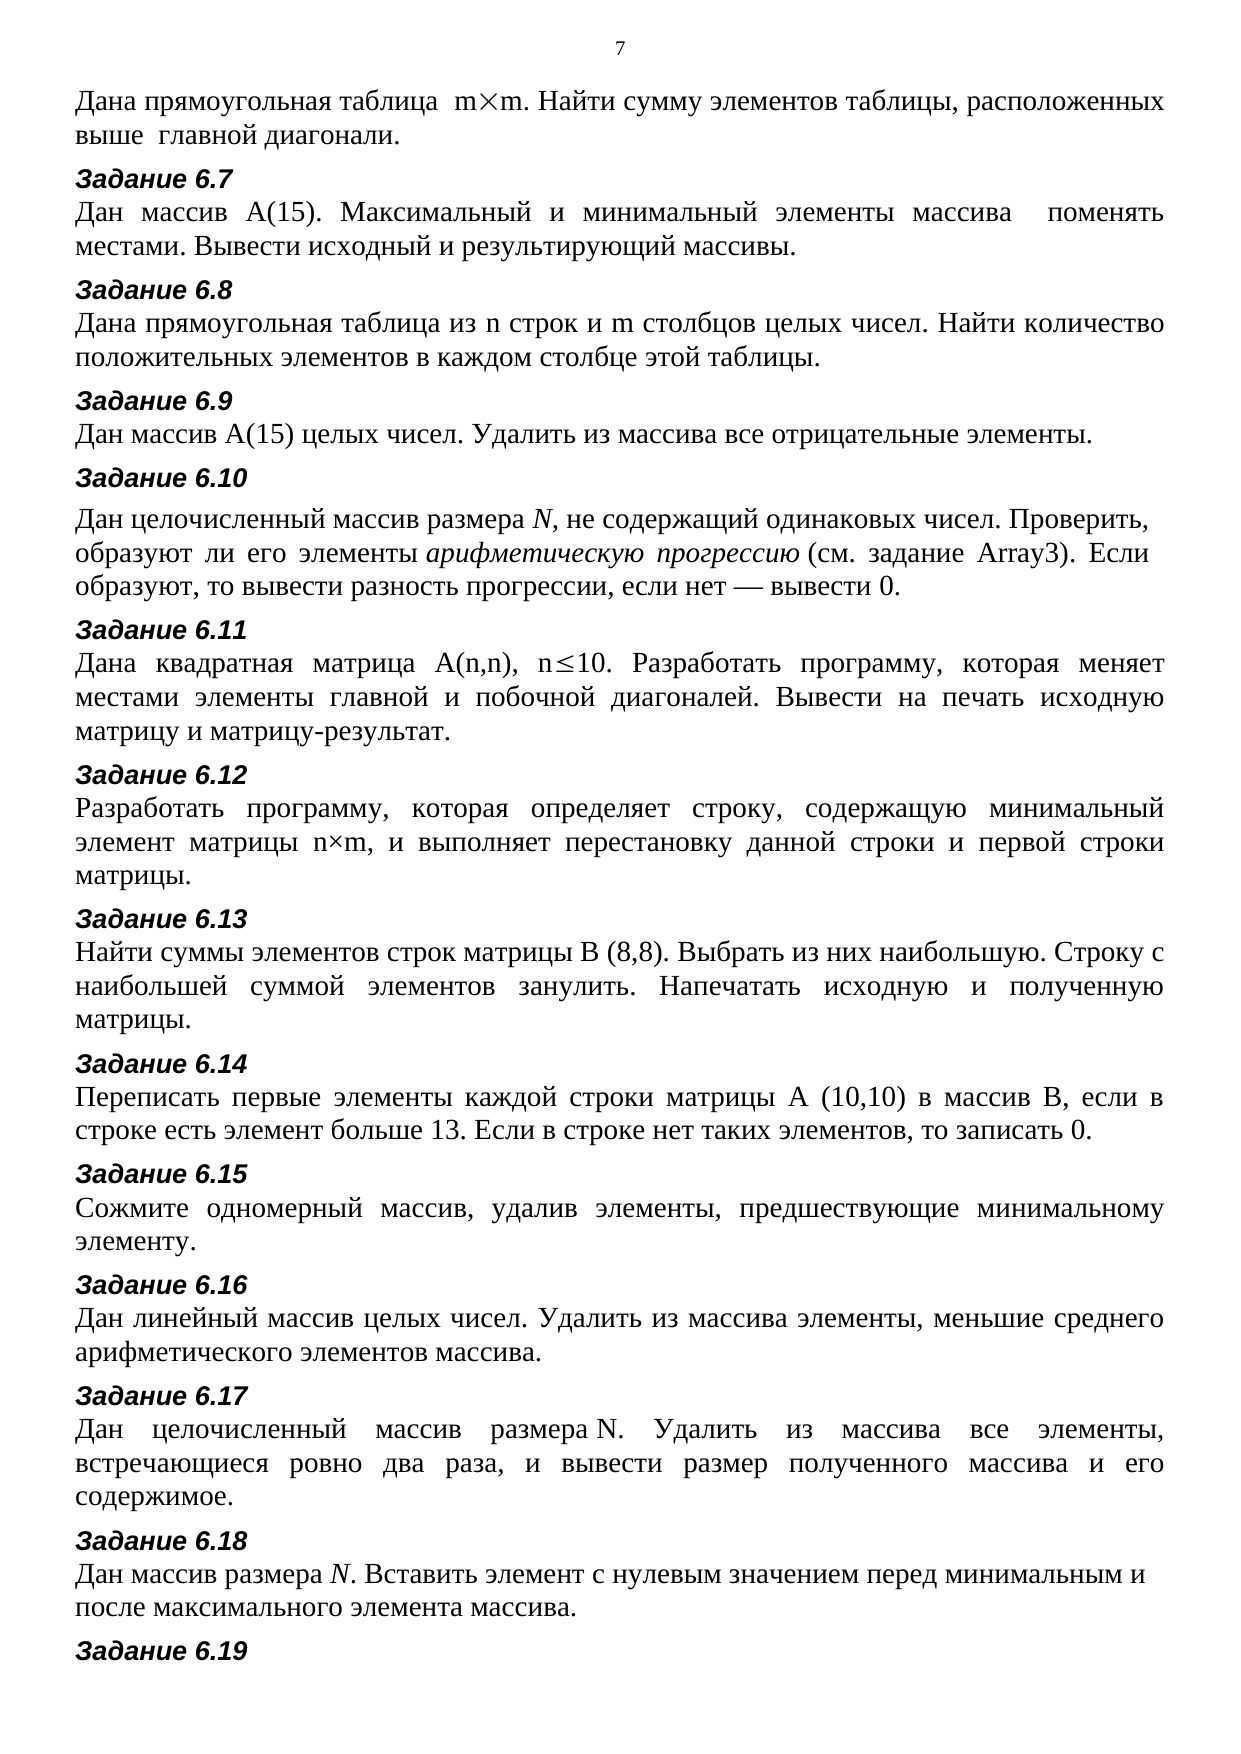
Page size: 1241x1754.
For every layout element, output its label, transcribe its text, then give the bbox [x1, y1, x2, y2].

text Задание 6.9 [75, 385, 1165, 416]
text Задание 6.10 [75, 462, 1165, 493]
text Задание 6.8 [75, 274, 1165, 305]
text Задание 6.15 [75, 1158, 1165, 1190]
text Задание 6.16 [75, 1269, 1165, 1301]
text Задание 6.19 [75, 1635, 1165, 1667]
text Дан линейный массив целых чисел. Удалить из массива элементы, меньшие среднего арифметического элементов массива. [75, 1301, 1165, 1368]
text Дан массив А(15) целых чисел. Удалить из массива все отрицательные элементы. [75, 416, 1165, 450]
text Дан массив А(15). Максимальный и минимальный элементы массива поменять местами. Вывести исходный и результирующий массивы. [75, 194, 1165, 262]
text Задание 6.11 [75, 614, 1165, 646]
text Задание 6.12 [75, 759, 1165, 790]
text Задание 6.17 [75, 1380, 1165, 1411]
text Дана прямоугольная таблица mm. Найти сумму элементов таблицы, расположенных выше главной диагонали. [75, 83, 1165, 151]
text Разработать программу, которая определяет строку, содержащую минимальный элемент матрицы n×m, и выполняет перестановку данной строки и первой строки матрицы. [75, 790, 1165, 891]
text Задание 6.18 [75, 1524, 1165, 1556]
text Переписать первые элементы каждой строки матрицы А (10,10) в массив В, если в строке есть элемент больше 13. Если в строке нет таких элементов, то записать 0. [75, 1079, 1165, 1146]
text Дан массив размера N. Вставить элемент с нулевым значением перед минимальным и после максимального элемента массива. [75, 1556, 1165, 1623]
text Задание 6.14 [75, 1048, 1165, 1079]
text Задание 6.13 [75, 903, 1165, 934]
text Задание 6.7 [75, 163, 1165, 194]
text Дана прямоугольная таблица из n строк и m столбцов целых чисел. Найти количество положительных элементов в каждом столбце этой таблицы. [75, 305, 1165, 372]
text Сожмите одномерный массив, удалив элементы, предшествующие минимальному элементу. [75, 1190, 1165, 1257]
text Найти суммы элементов строк матрицы В (8,8). Выбрать из них наибольшую. Строку с наибольшей суммой элементов занулить. Напечатать исходную и полученную матрицы. [75, 934, 1165, 1035]
text Дан целочисленный массив размера N, не содержащий одинаковых чисел. Проверить, образуют ли его элементы арифметическую прогрессию (см. задание Array3). Если образуют, то вывести разность прогрессии, если нет — вывести 0. [75, 501, 1149, 602]
text Дана квадратная матрица A(n,n), n10. Разработать программу, которая меняет местами элементы главной и побочной диагоналей. Вывести на печать исходную матрицу и матрицу-результат. [75, 646, 1165, 746]
text Дан целочисленный массив размера N. Удалить из массива все элементы, встречающиеся ровно два раза, и вывести размер полученного массива и его содержимое. [75, 1411, 1165, 1512]
